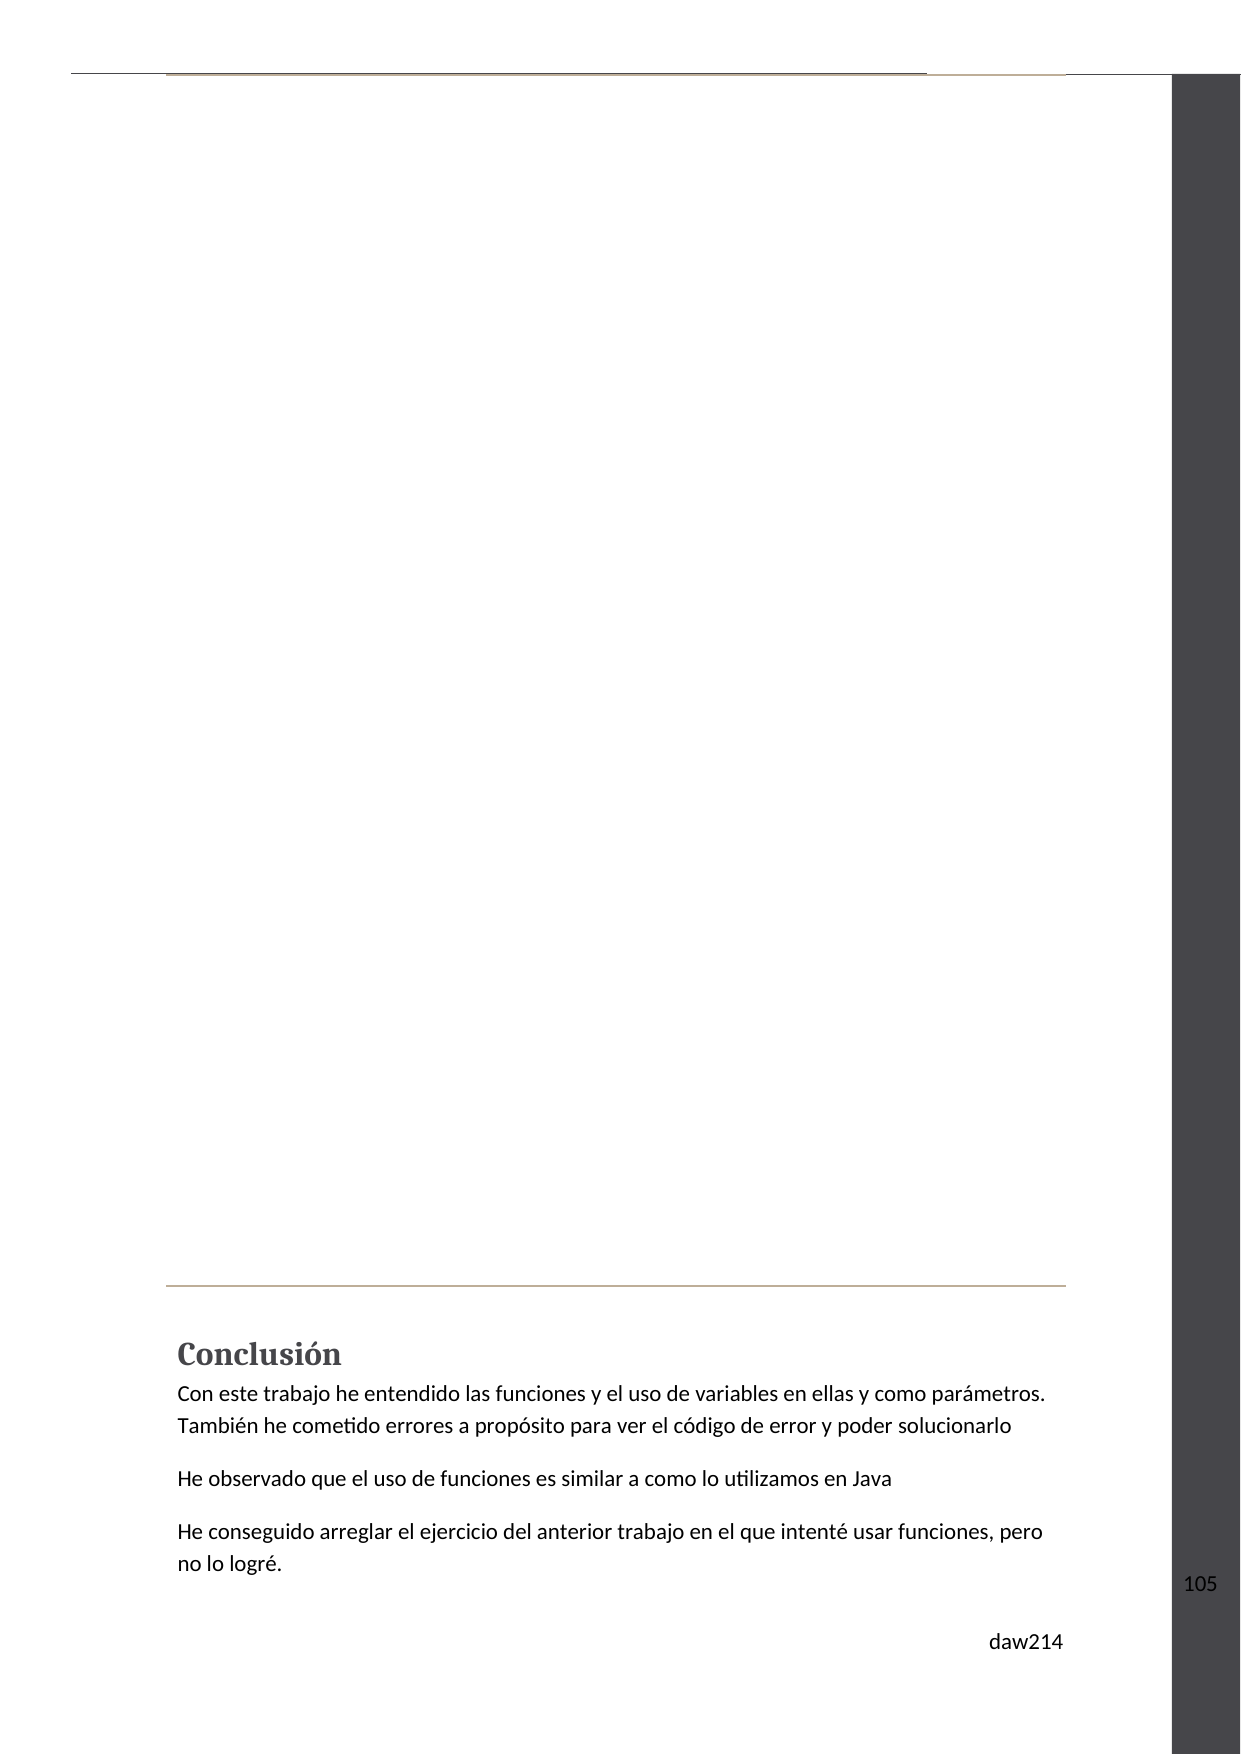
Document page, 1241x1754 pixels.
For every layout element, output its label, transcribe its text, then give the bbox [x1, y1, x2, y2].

subtitle Conclusión [177, 1335, 1063, 1373]
text He observado que el uso de funciones es similar a como lo utilizamos en Java [177, 1464, 1063, 1492]
text Con este trabajo he entendido las funciones y el uso de variables en ellas y como parámetros. También he cometido errores a propósito para ver el código de error y poder solucionarlo [177, 1379, 1063, 1439]
text He conseguido arreglar el ejercicio del anterior trabajo en el que intenté usar funciones, pero no lo logré. [177, 1517, 1063, 1577]
